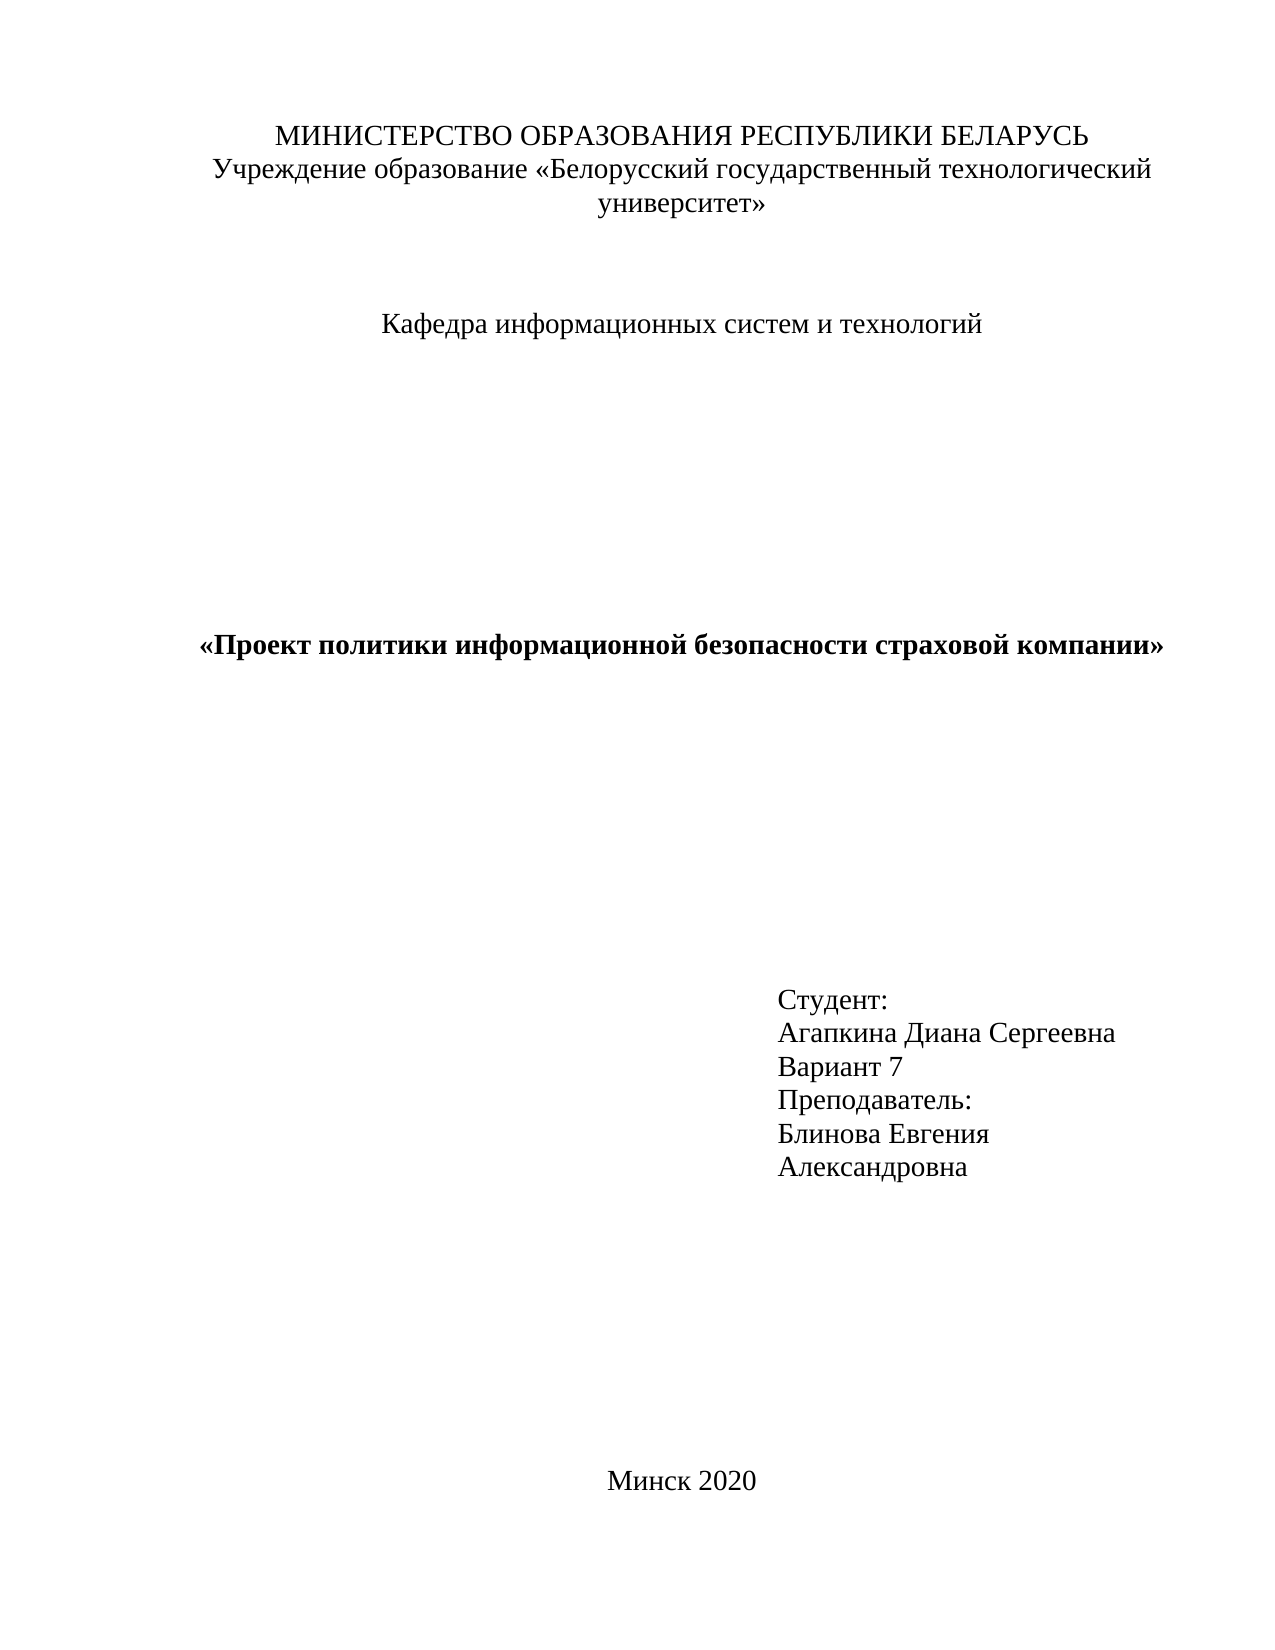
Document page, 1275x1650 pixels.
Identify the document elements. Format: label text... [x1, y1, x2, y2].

text МИНИСТЕРСТВО ОБРАЗОВАНИЯ РЕСПУБЛИКИ БЕЛАРУСЬ [177, 118, 1186, 152]
text Минск 2020 [177, 1463, 1186, 1496]
text Преподаватель: [777, 1082, 1186, 1116]
text «Проект политики информационной безопасности страховой компании» [177, 627, 1186, 661]
text Учреждение образование «Белорусский государственный технологический университет» [177, 152, 1186, 219]
text Вариант 7 [777, 1049, 1186, 1082]
text Агапкина Диана Сергеевна [777, 1015, 1186, 1049]
text Студент: [777, 982, 1186, 1015]
text Кафедра информационных систем и технологий [177, 306, 1186, 340]
text Блинова Евгения Александровна [777, 1116, 1186, 1183]
